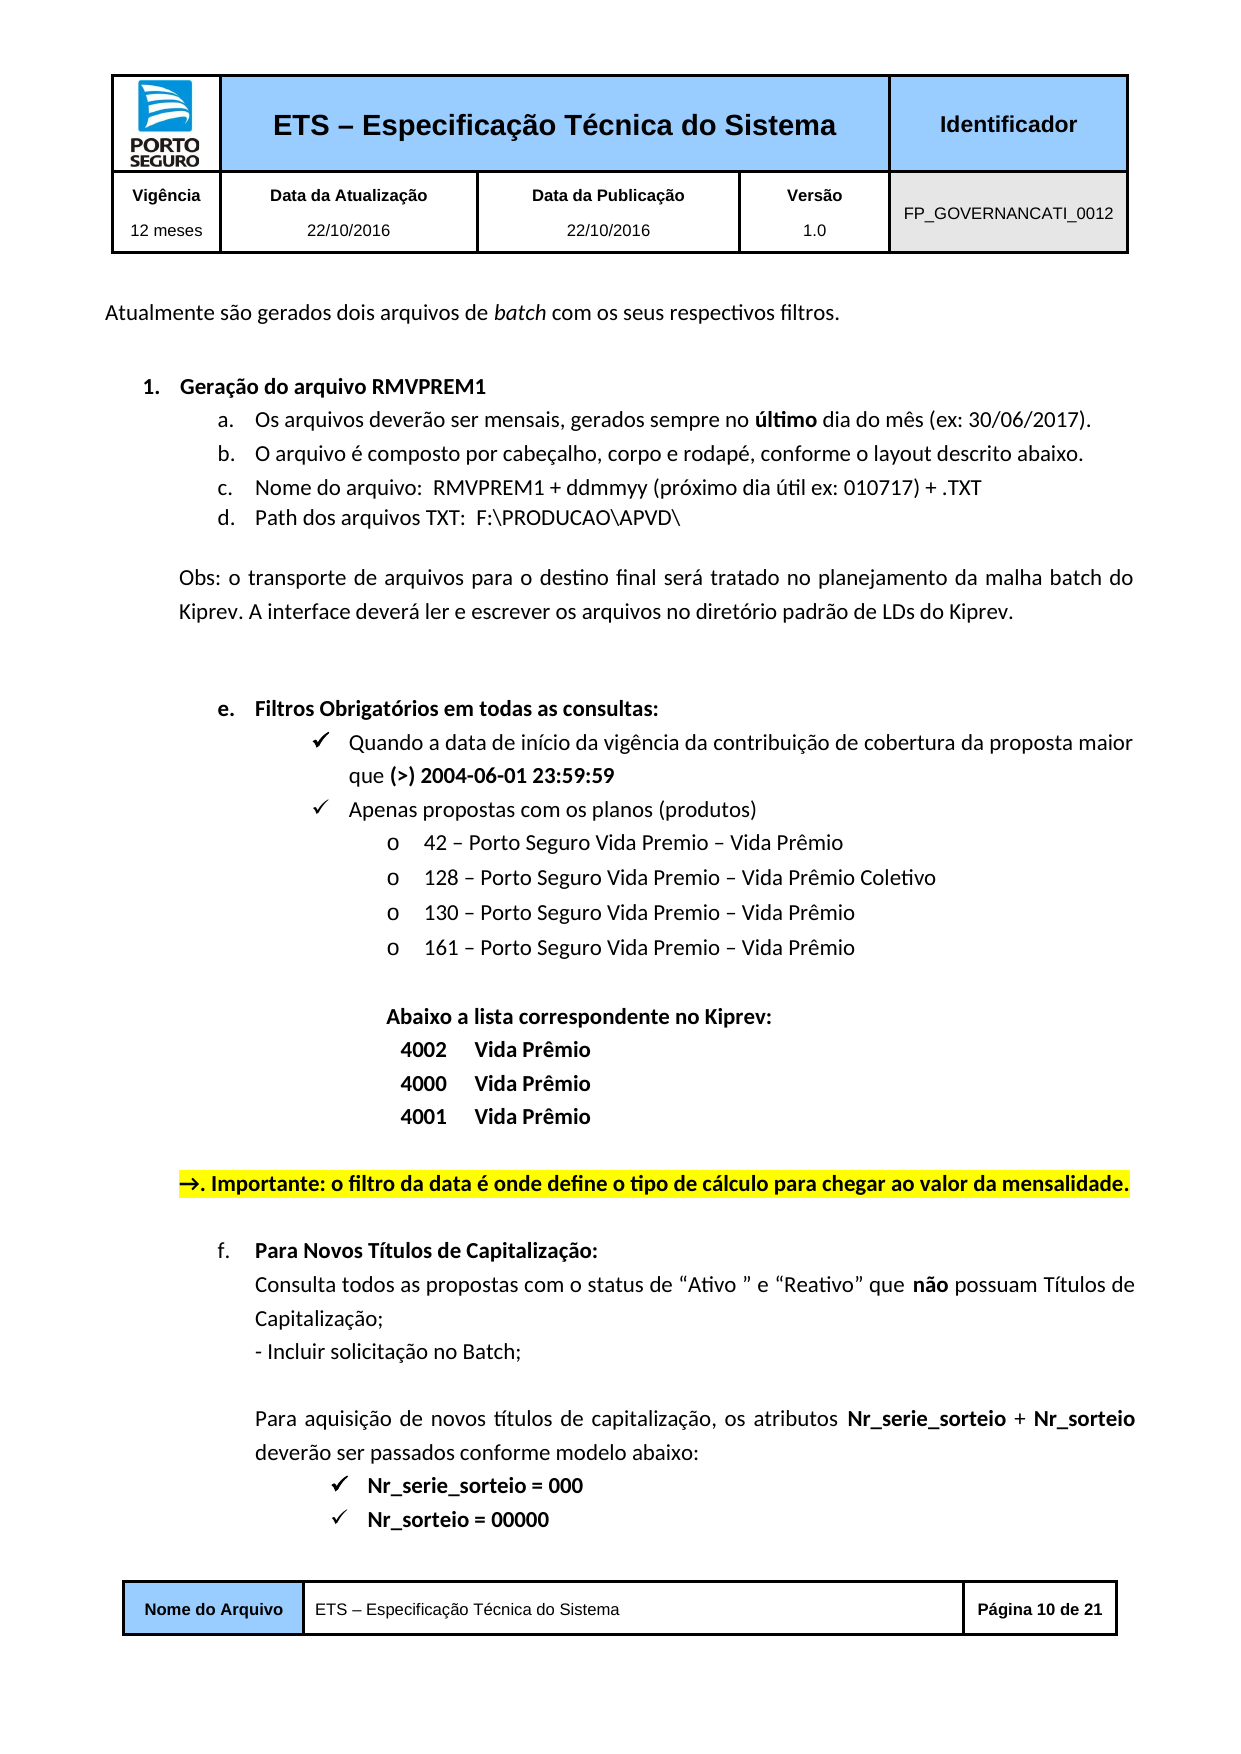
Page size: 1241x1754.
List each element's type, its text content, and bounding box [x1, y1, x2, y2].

list Para aquisição de novos títulos de capitalização, os atributos Nr_serie_sorteio + Nr_sorteio deverão ser passados conforme modelo abaixo: [255, 1404, 1135, 1466]
list 128 – Porto Seguro Vida Premio – Vida Prêmio Coletivo [386, 863, 1135, 892]
list - Incluir solicitação no Batch; [255, 1337, 1135, 1365]
list 42 – Porto Seguro Vida Premio – Vida Prêmio [386, 828, 1135, 857]
text Abaixo a lista correspondente no Kiprev: [386, 1002, 1135, 1030]
text 4000 Vida Prêmio [400, 1069, 1135, 1097]
text 4001 Vida Prêmio [400, 1102, 1135, 1131]
list Nr_sorteio = 00000 [330, 1505, 1135, 1533]
picture [142, 85, 189, 127]
text →. Importante: o filtro da data é onde define o tipo de cálculo para chegar ao valor da mensalidade. [105, 1169, 1135, 1198]
list 130 – Porto Seguro Vida Premio – Vida Prêmio [386, 898, 1135, 927]
list Filtros Obrigatórios em todas as consultas: [217, 694, 1135, 722]
text Atualmente são gerados dois arquivos de batch com os seus respectivos filtros. [105, 298, 1135, 326]
list Quando a data de início da vigência da contribuição de cobertura da proposta maior que (>) 2004-06-01 23:59:59 [311, 728, 1135, 789]
list O arquivo é composto por cabeçalho, corpo e rodapé, conforme o layout descrito abaixo. [217, 439, 1135, 467]
list Consulta todos as propostas com o status de “Ativo ” e “Reativo” que não possuam Títulos de Capitalização; [255, 1270, 1135, 1332]
list Geração do arquivo RMVPREM1 [142, 372, 1135, 400]
picture [130, 80, 200, 167]
list Path dos arquivos TXT: F:\PRODUCAO\APVD\ [217, 503, 1135, 531]
list Os arquivos deverão ser mensais, gerados sempre no último dia do mês (ex: 30/06/2017). [217, 406, 1135, 434]
text 4002 Vida Prêmio [400, 1035, 1135, 1063]
list Nome do arquivo: RMVPREM1 + ddmmyy (próximo dia útil ex: 010717) + .TXT [217, 473, 1135, 501]
list Apenas propostas com os planos (produtos) [311, 795, 1135, 823]
list Nr_serie_sorteio = 000 [330, 1471, 1135, 1499]
text Obs: o transporte de arquivos para o destino final será tratado no planejamento da malha batch do Kiprev. A interface deverá ler e escrever os arquivos no diretório padrão de LDs do Kiprev. [179, 563, 1135, 625]
list 161 – Porto Seguro Vida Premio – Vida Prêmio [386, 933, 1135, 962]
list Para Novos Títulos de Capitalização: [217, 1237, 1135, 1265]
